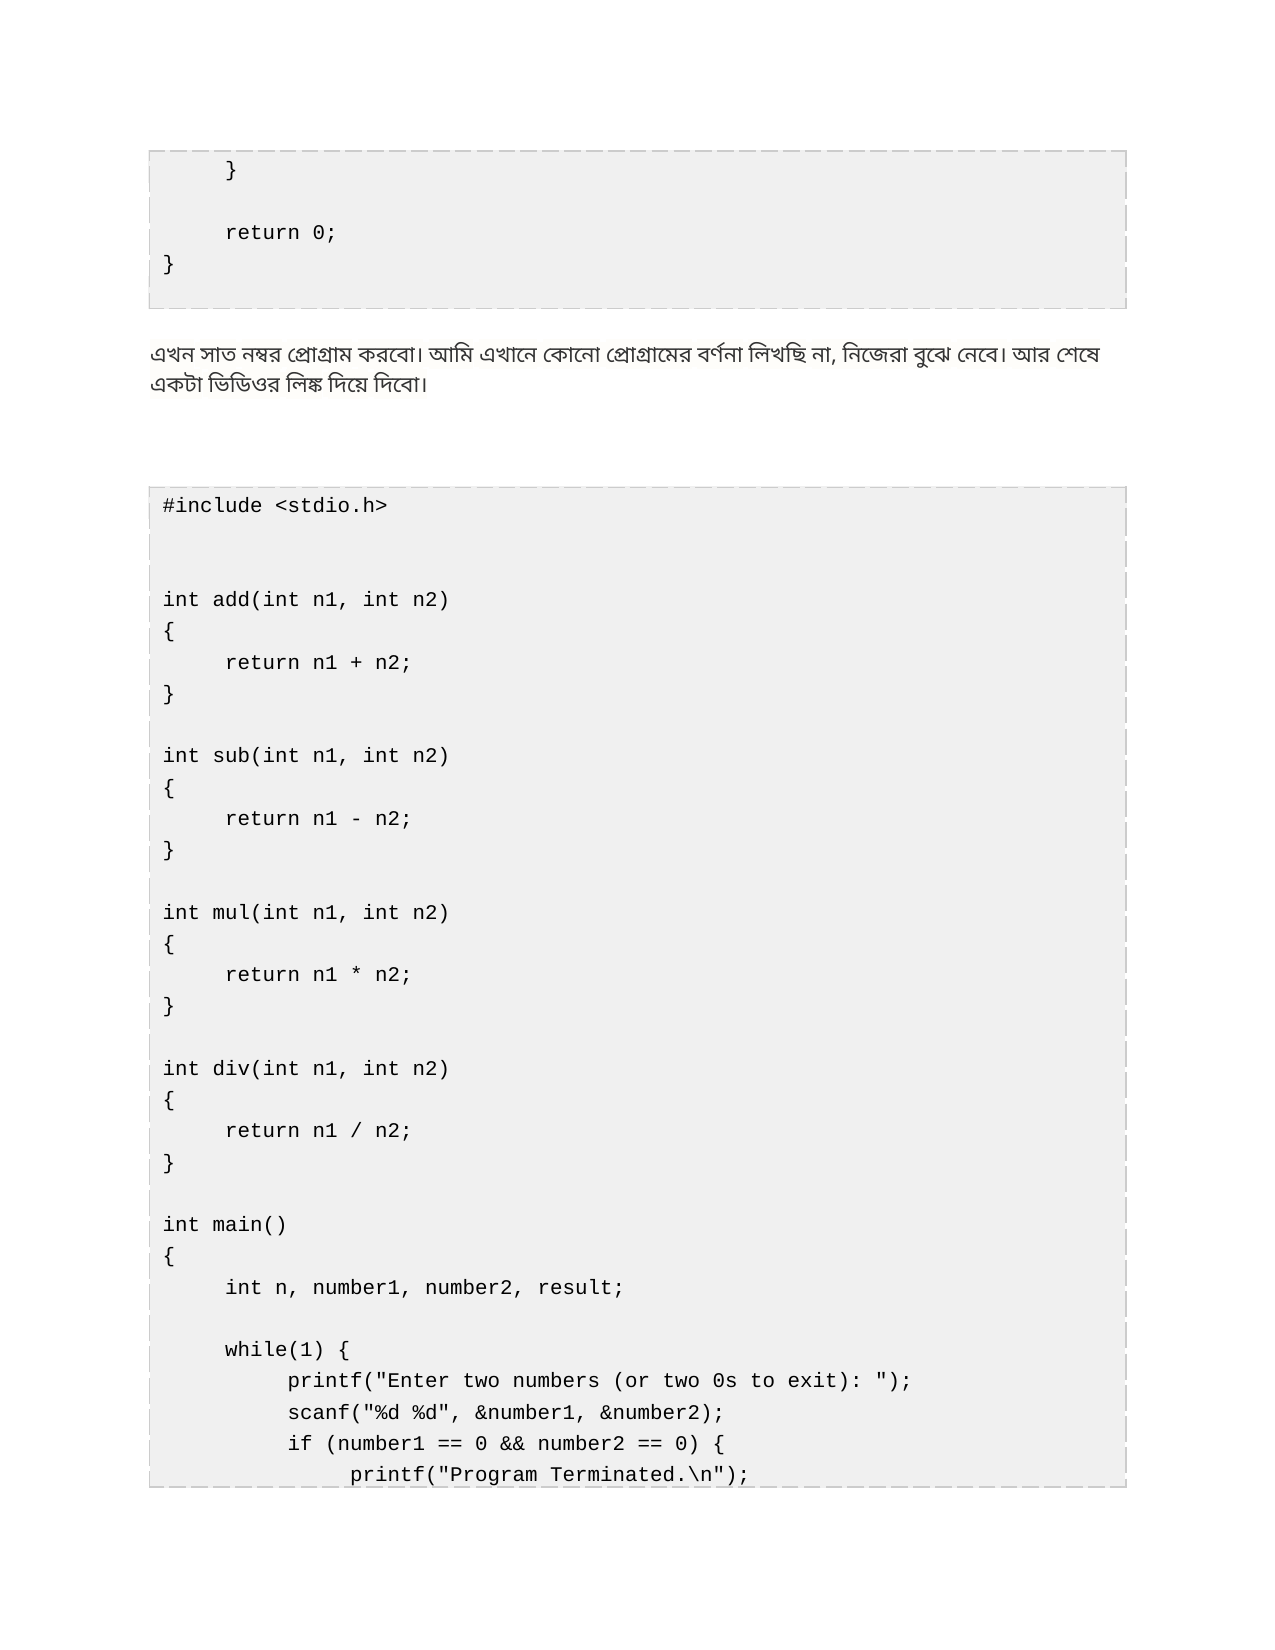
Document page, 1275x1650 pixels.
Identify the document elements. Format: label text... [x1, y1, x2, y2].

text } [150, 245, 1125, 275]
text { [150, 1082, 1125, 1113]
text return n1 + n2; [150, 644, 1125, 675]
text return n1 * n2; [150, 957, 1125, 988]
text return n1 - n2; [150, 800, 1125, 832]
text printf("Enter two numbers (or two 0s to exit): "); [150, 1363, 1125, 1394]
text { [150, 769, 1125, 800]
text while(1) { [150, 1332, 1125, 1363]
text int div(int n1, int n2) [150, 1050, 1125, 1082]
text } [150, 988, 1125, 1019]
text return 0; [150, 214, 1125, 245]
text } [150, 832, 1125, 863]
text int sub(int n1, int n2) [150, 738, 1125, 769]
text { [150, 925, 1125, 957]
text if (number1 == 0 && number2 == 0) { [150, 1425, 1125, 1457]
text int main() [150, 1207, 1125, 1238]
text } [150, 675, 1125, 707]
text } [148, 150, 1127, 183]
text int mul(int n1, int n2) [150, 894, 1125, 925]
text } [150, 1144, 1125, 1175]
text int n, number1, number2, result; [150, 1269, 1125, 1300]
text printf("Program Terminated.\n"); [150, 1457, 1125, 1488]
text int add(int n1, int n2) [150, 582, 1125, 613]
text { [150, 1238, 1125, 1269]
text #include <stdio.h> [148, 486, 1127, 519]
text return n1 / n2; [150, 1113, 1125, 1144]
text এখন সাত নম্বর প্রোগ্রাম করবো। আমি এখানে কোনো প্রোগ্রামের বর্ণনা লিখছি না, নিজেরা বুঝে নেবে। আর শেষে একটা ভিডিওর লিঙ্ক দিয়ে দিবো। [150, 309, 1125, 399]
text { [150, 613, 1125, 644]
text scanf("%d %d", &number1, &number2); [150, 1394, 1125, 1425]
